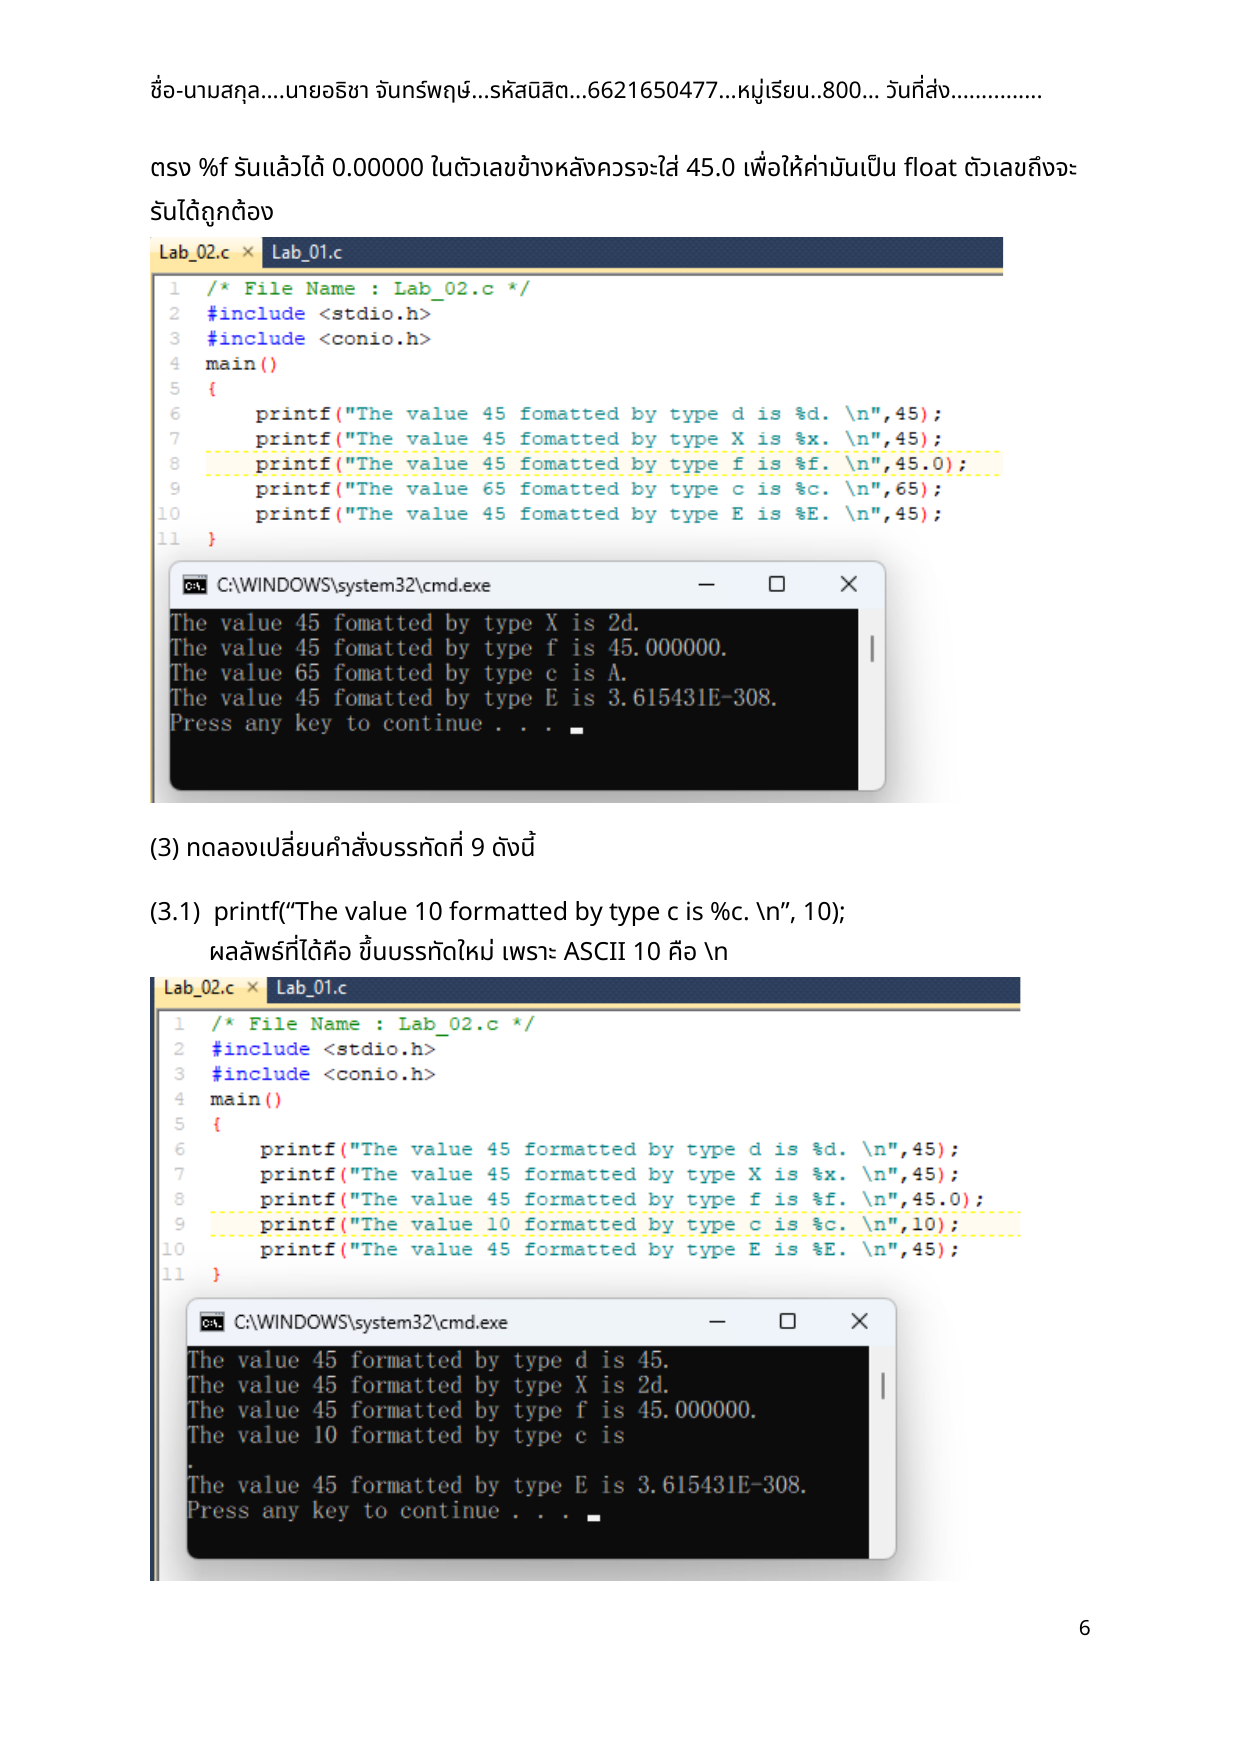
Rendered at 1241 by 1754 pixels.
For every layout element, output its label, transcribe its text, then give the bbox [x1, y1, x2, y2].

picture [150, 977, 1021, 1581]
text (3) ทดลองเปลี่ยนคำสั่งบรรทัดที่ 9 ดังนี้ [150, 829, 1090, 867]
picture [150, 237, 1004, 803]
text (3.1) printf(“The value 10 formatted by type c is %c. \n”, 10); ผลลัพธ์ที่ได้คือ ขึ้นบรรทัดใหม่ เพราะ ASCII 10 คือ \n [150, 894, 1090, 972]
